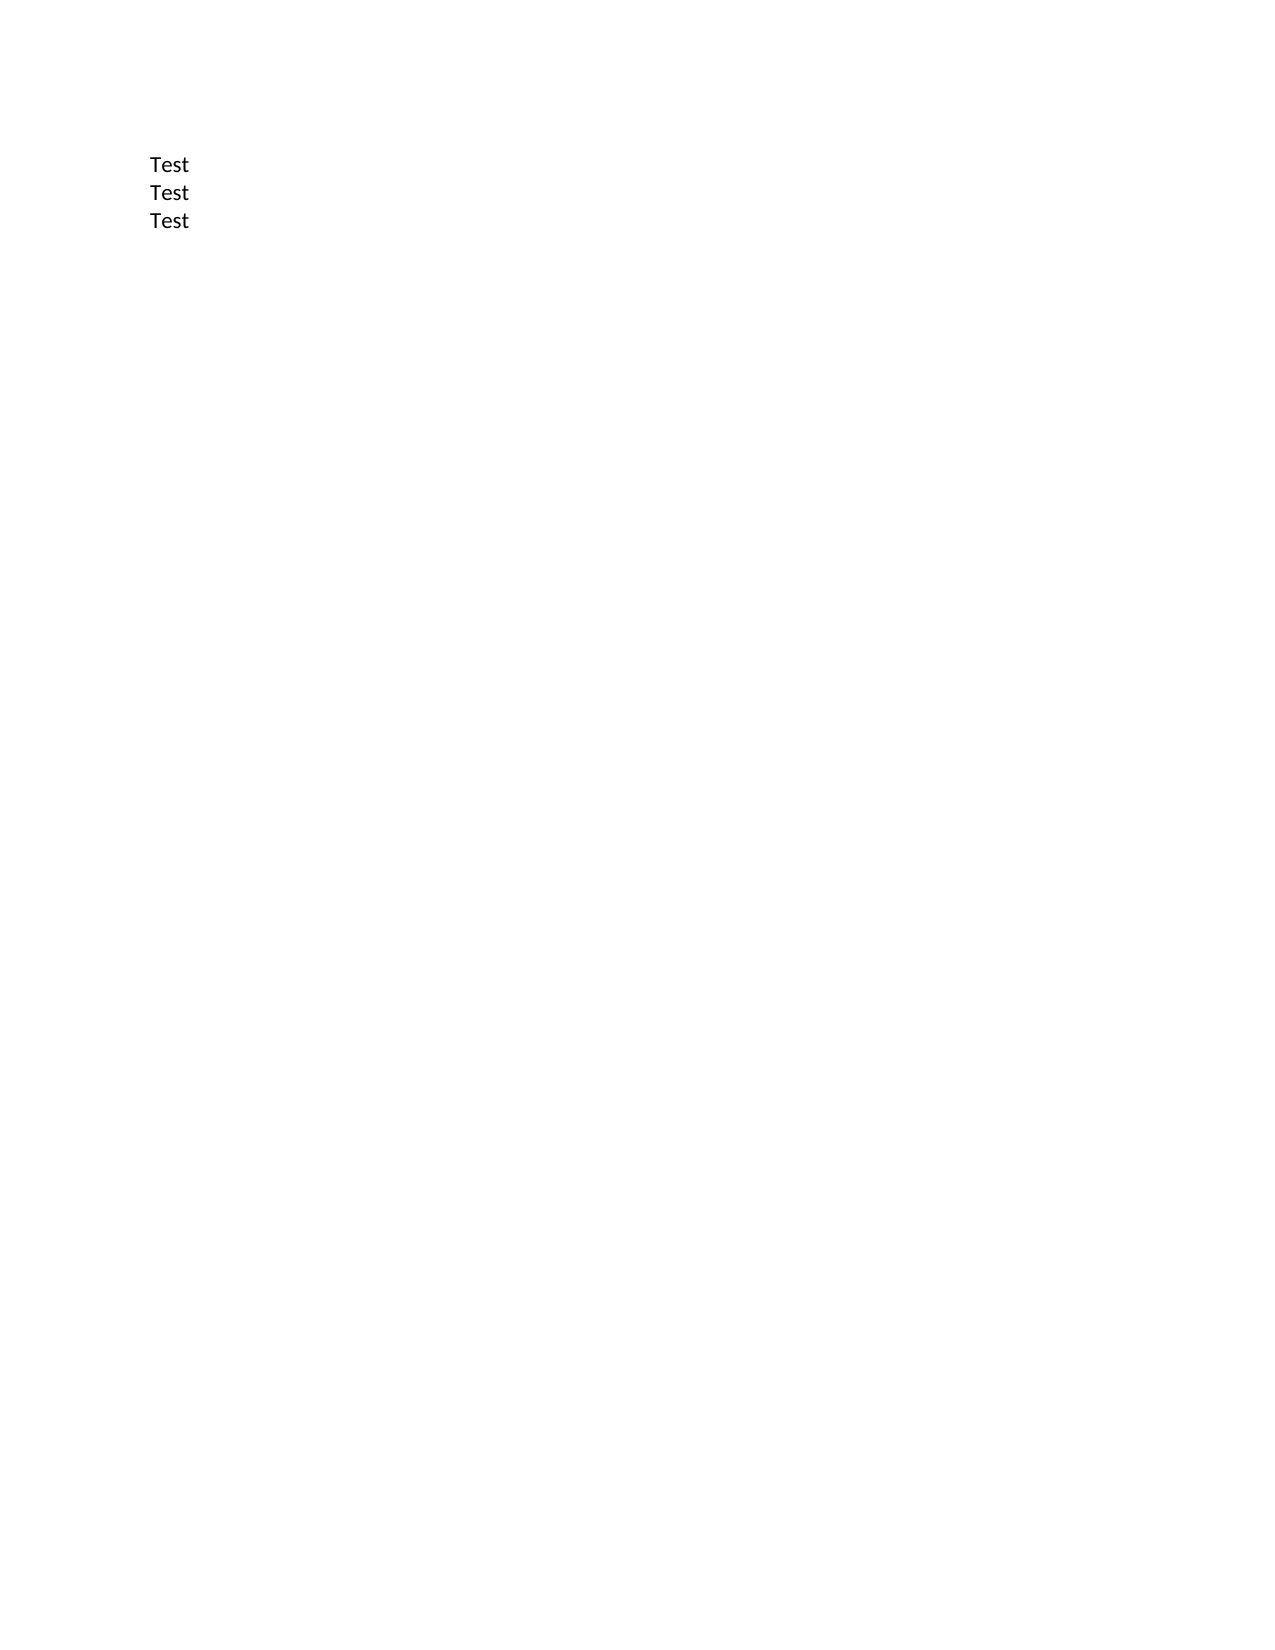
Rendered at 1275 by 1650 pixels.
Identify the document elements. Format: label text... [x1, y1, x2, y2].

text Test [150, 178, 1125, 206]
text Test [150, 206, 1125, 234]
text Test [150, 150, 1125, 178]
